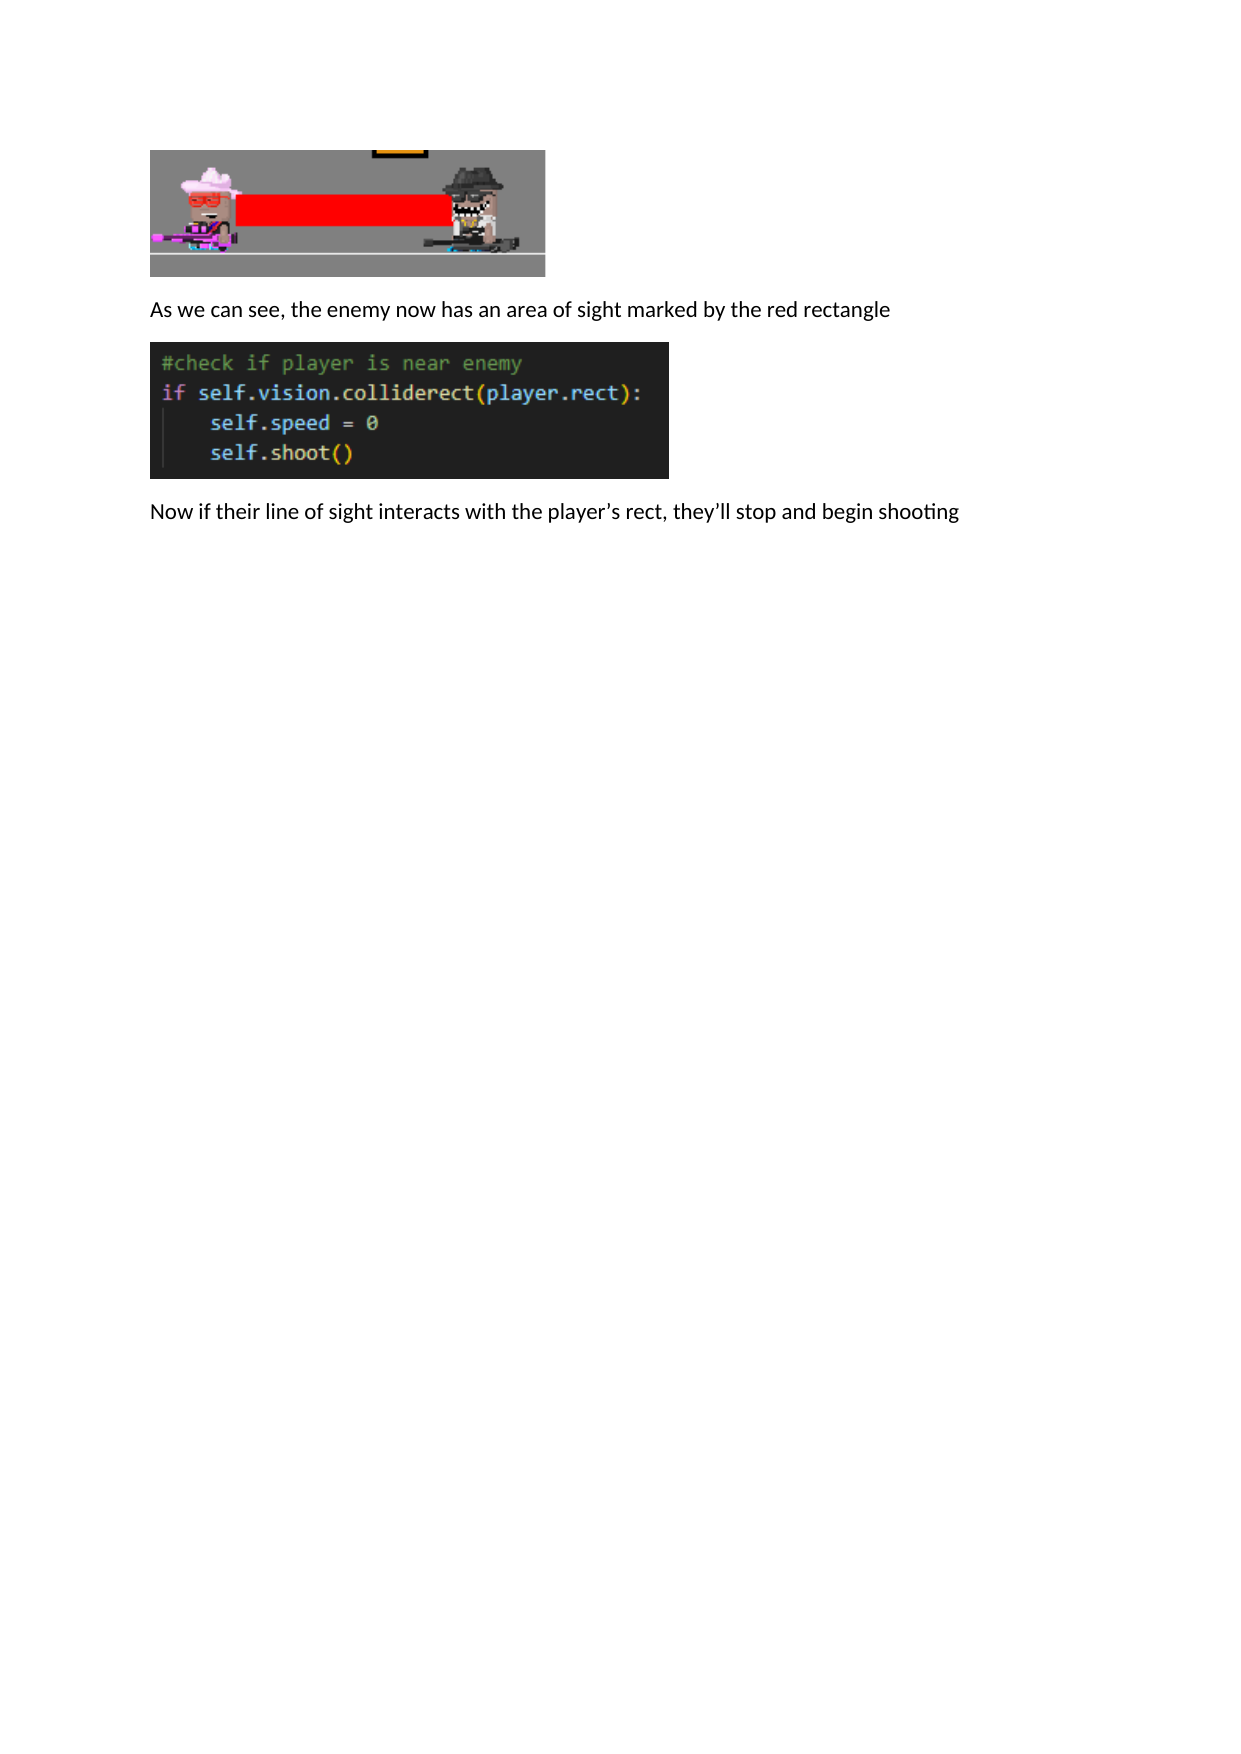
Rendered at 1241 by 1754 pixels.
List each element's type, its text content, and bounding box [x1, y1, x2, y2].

picture [150, 342, 669, 479]
text Now if their line of sight interacts with the player’s rect, they’ll stop and begin shooting [150, 497, 1090, 525]
picture [150, 150, 546, 277]
text As we can see, the enemy now has an area of sight marked by the red rectangle [150, 295, 1090, 323]
